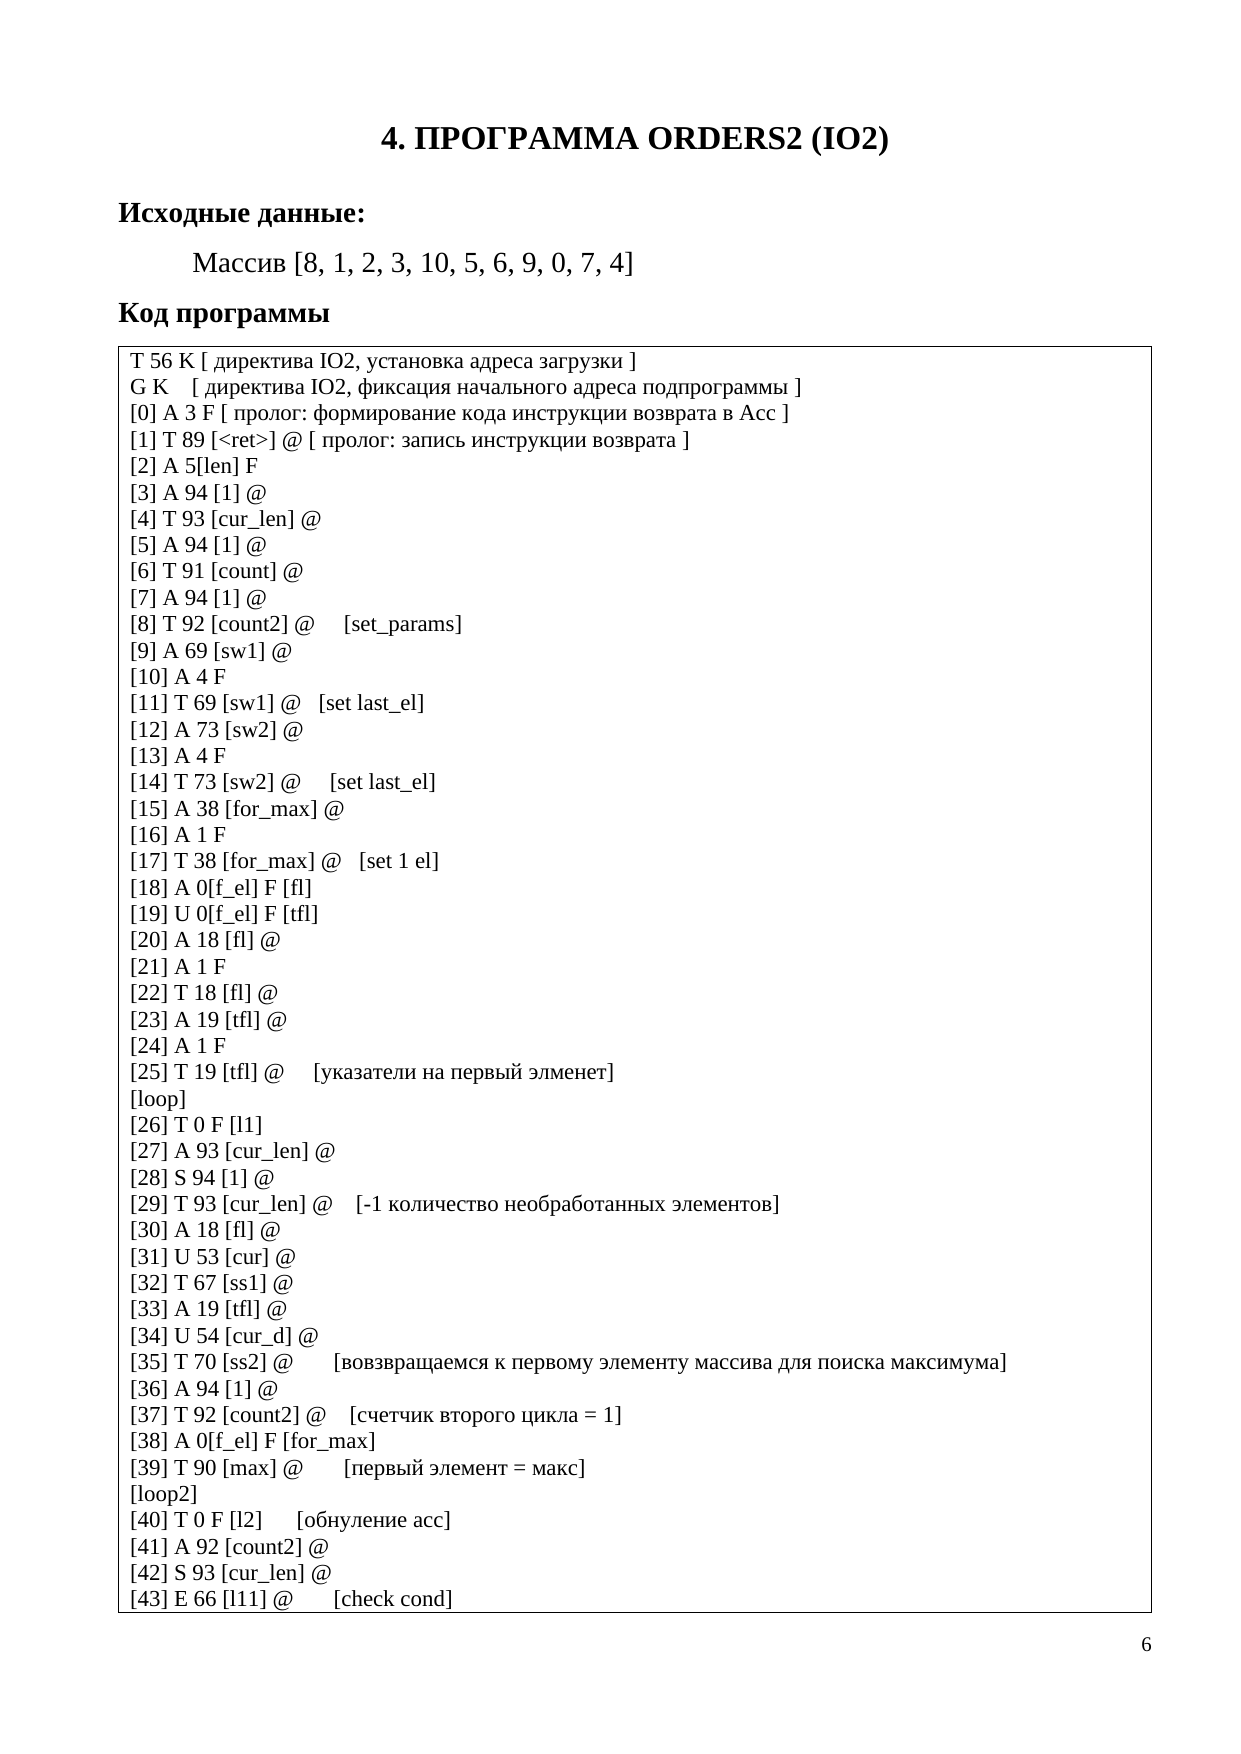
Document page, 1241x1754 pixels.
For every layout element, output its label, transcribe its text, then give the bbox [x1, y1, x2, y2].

text Массив [8, 1, 2, 3, 10, 5, 6, 9, 0, 7, 4] [118, 245, 1152, 279]
text Код программы [118, 295, 1152, 329]
text Исходные данные: [118, 195, 1152, 228]
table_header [119, 347, 1151, 1612]
text 4. Программа Orders2 (IO2) [118, 118, 1152, 156]
